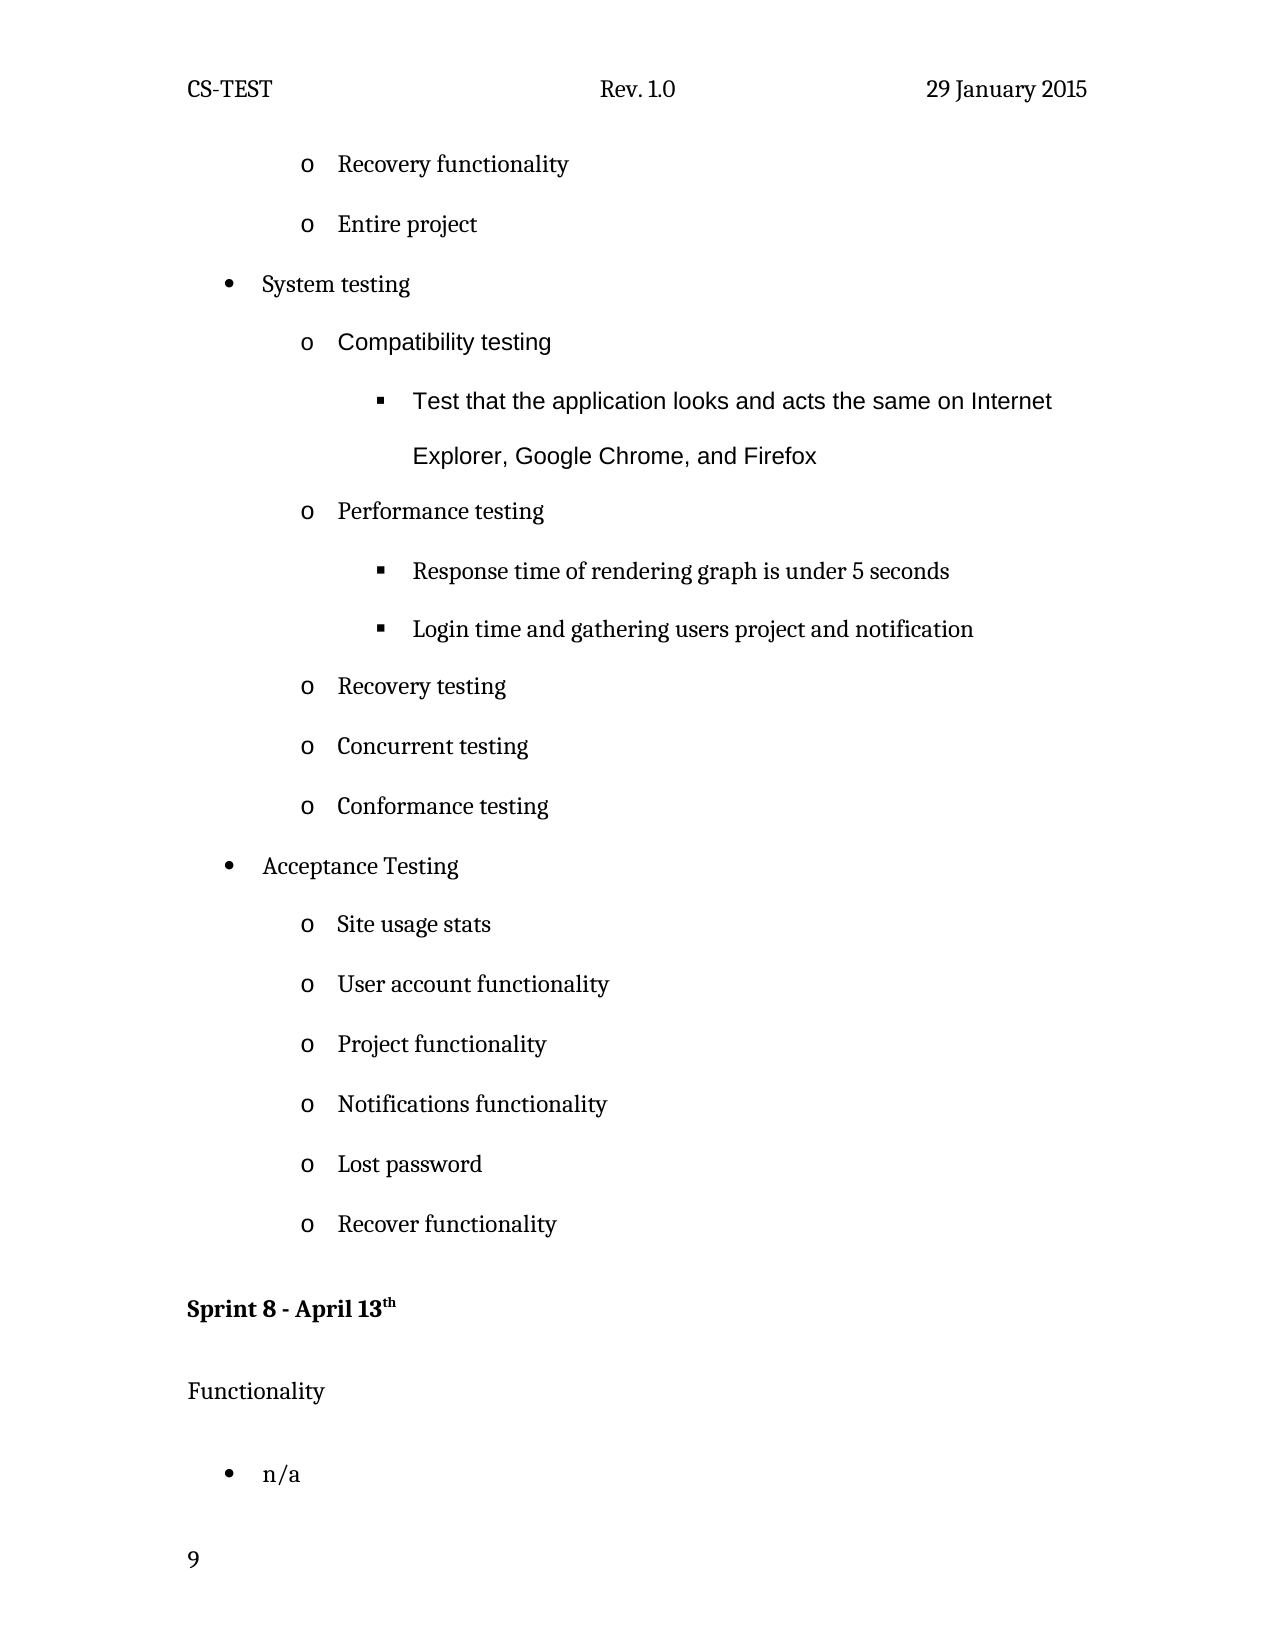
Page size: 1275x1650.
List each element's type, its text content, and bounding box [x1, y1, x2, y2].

list Acceptance Testing [225, 852, 1087, 881]
list Concurrent testing [300, 732, 1087, 762]
list Lost password [300, 1150, 1087, 1180]
list Test that the application looks and acts the same on Internet Explorer, Google Chrome, and Firefox [375, 387, 1087, 470]
list n/a [225, 1460, 1087, 1488]
list Recovery testing [300, 672, 1087, 702]
list Entire project [300, 210, 1087, 240]
list Notifications functionality [300, 1090, 1087, 1120]
list Performance testing [300, 497, 1087, 527]
list Project functionality [300, 1030, 1087, 1060]
list User account functionality [300, 970, 1087, 1000]
list Site usage stats [300, 910, 1087, 940]
text Sprint 8 - April 13th [187, 1295, 1087, 1323]
text Functionality [187, 1377, 1087, 1406]
list Response time of rendering graph is under 5 seconds [375, 557, 1087, 586]
list Recovery functionality [300, 150, 1087, 180]
list Recover functionality [300, 1210, 1087, 1240]
list Login time and gathering users project and notification [375, 615, 1087, 643]
list Compatibility testing [300, 327, 1087, 357]
list Conformance testing [300, 792, 1087, 822]
list System testing [225, 270, 1087, 299]
